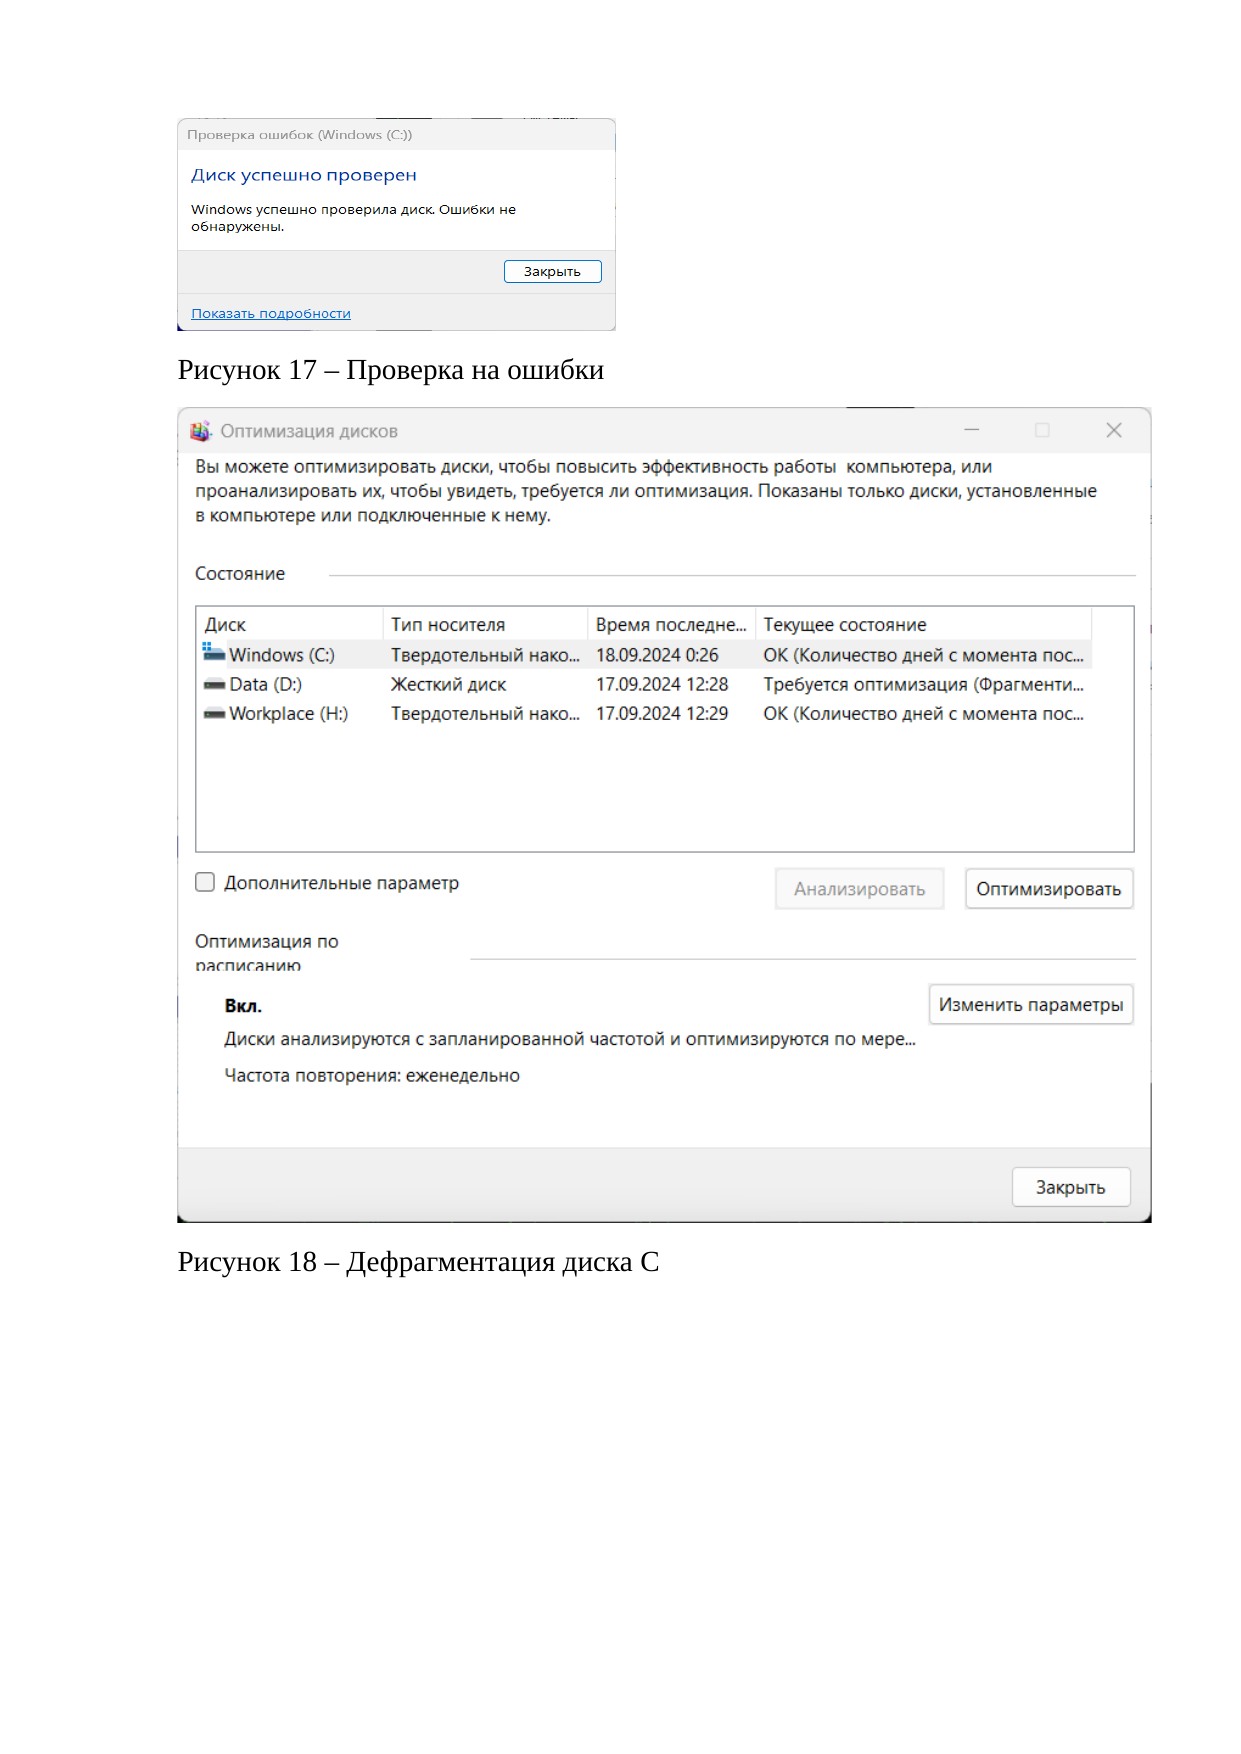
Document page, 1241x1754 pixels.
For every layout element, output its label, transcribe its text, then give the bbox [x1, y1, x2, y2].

text Рисунок 18 – Дефрагментация диска C [177, 1244, 1152, 1278]
picture [177, 407, 1152, 1223]
text Рисунок 17 – Проверка на ошибки [177, 352, 1152, 386]
picture [177, 118, 616, 331]
